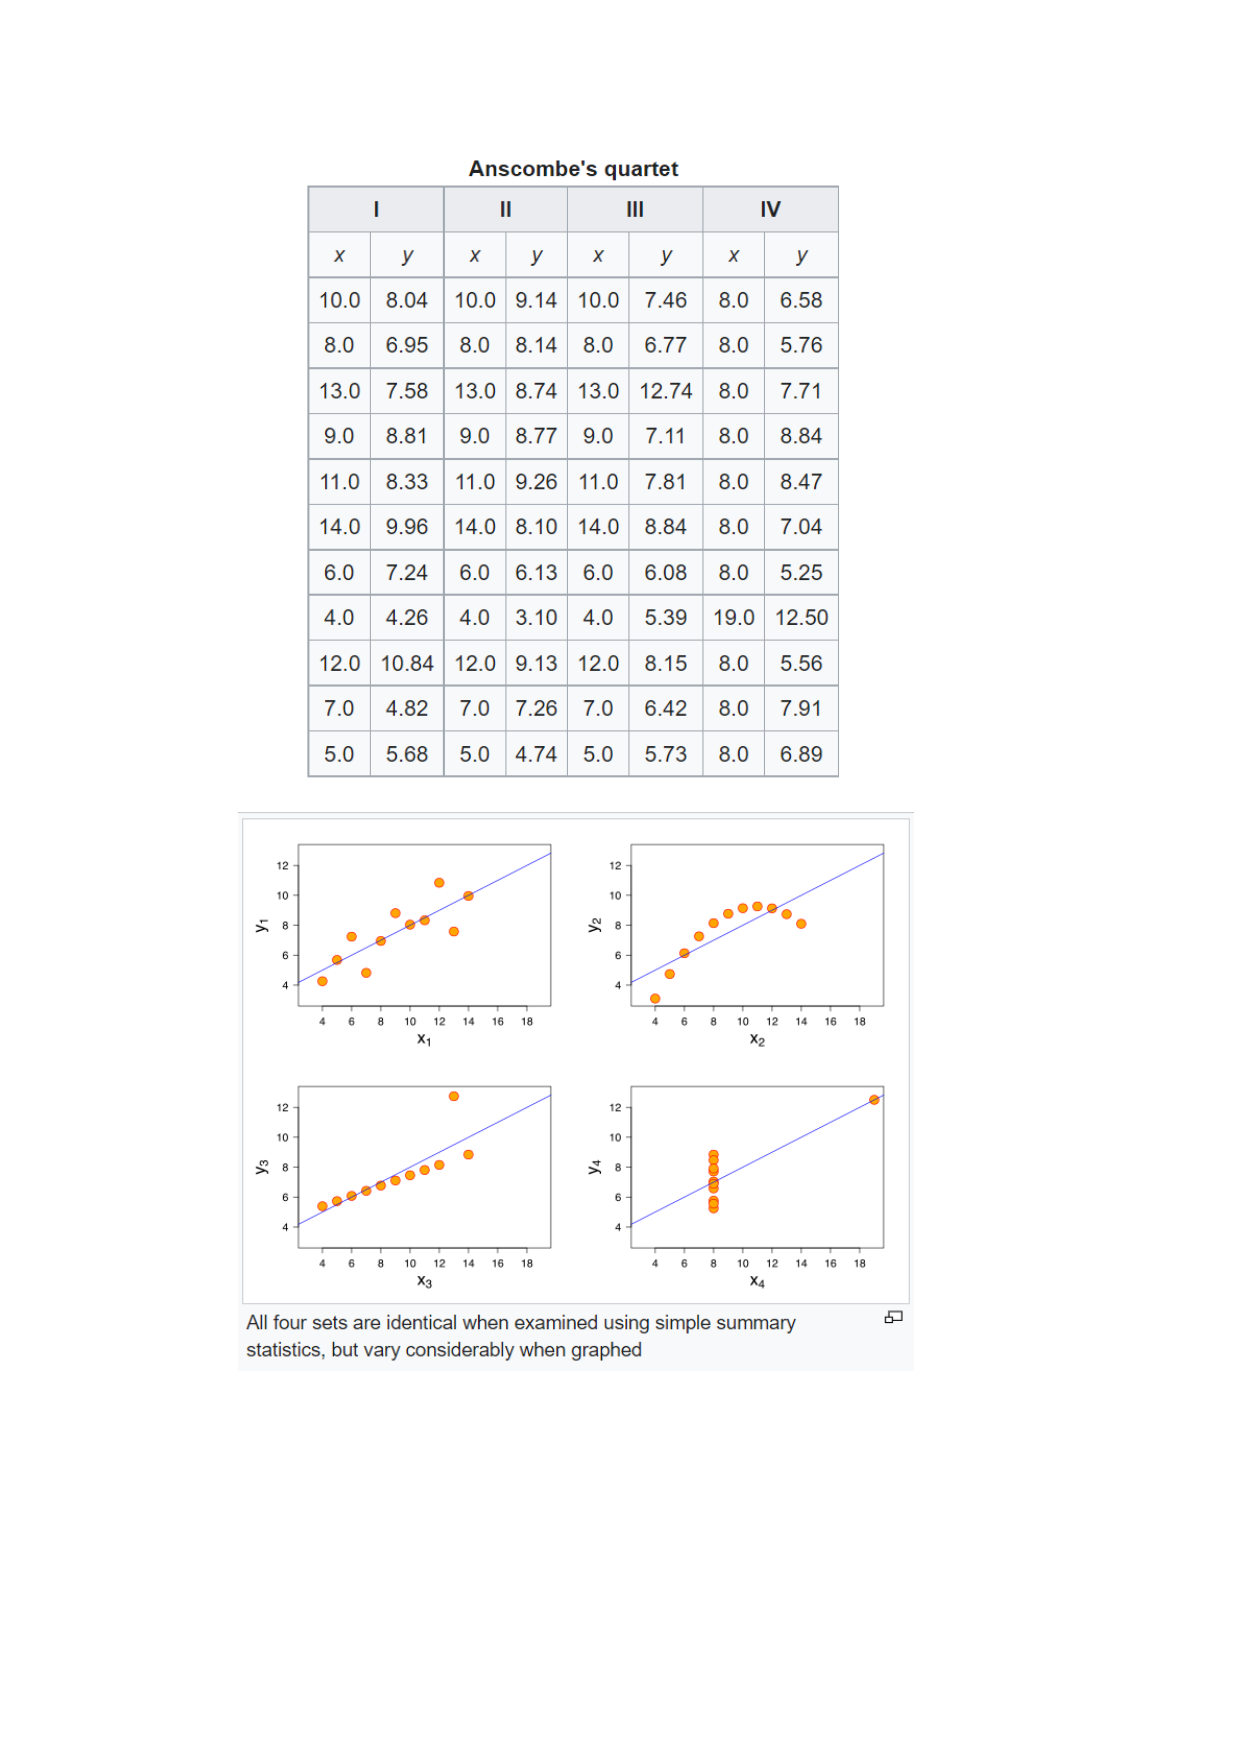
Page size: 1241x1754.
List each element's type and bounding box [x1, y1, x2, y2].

picture [237, 810, 914, 1371]
picture [274, 150, 863, 792]
